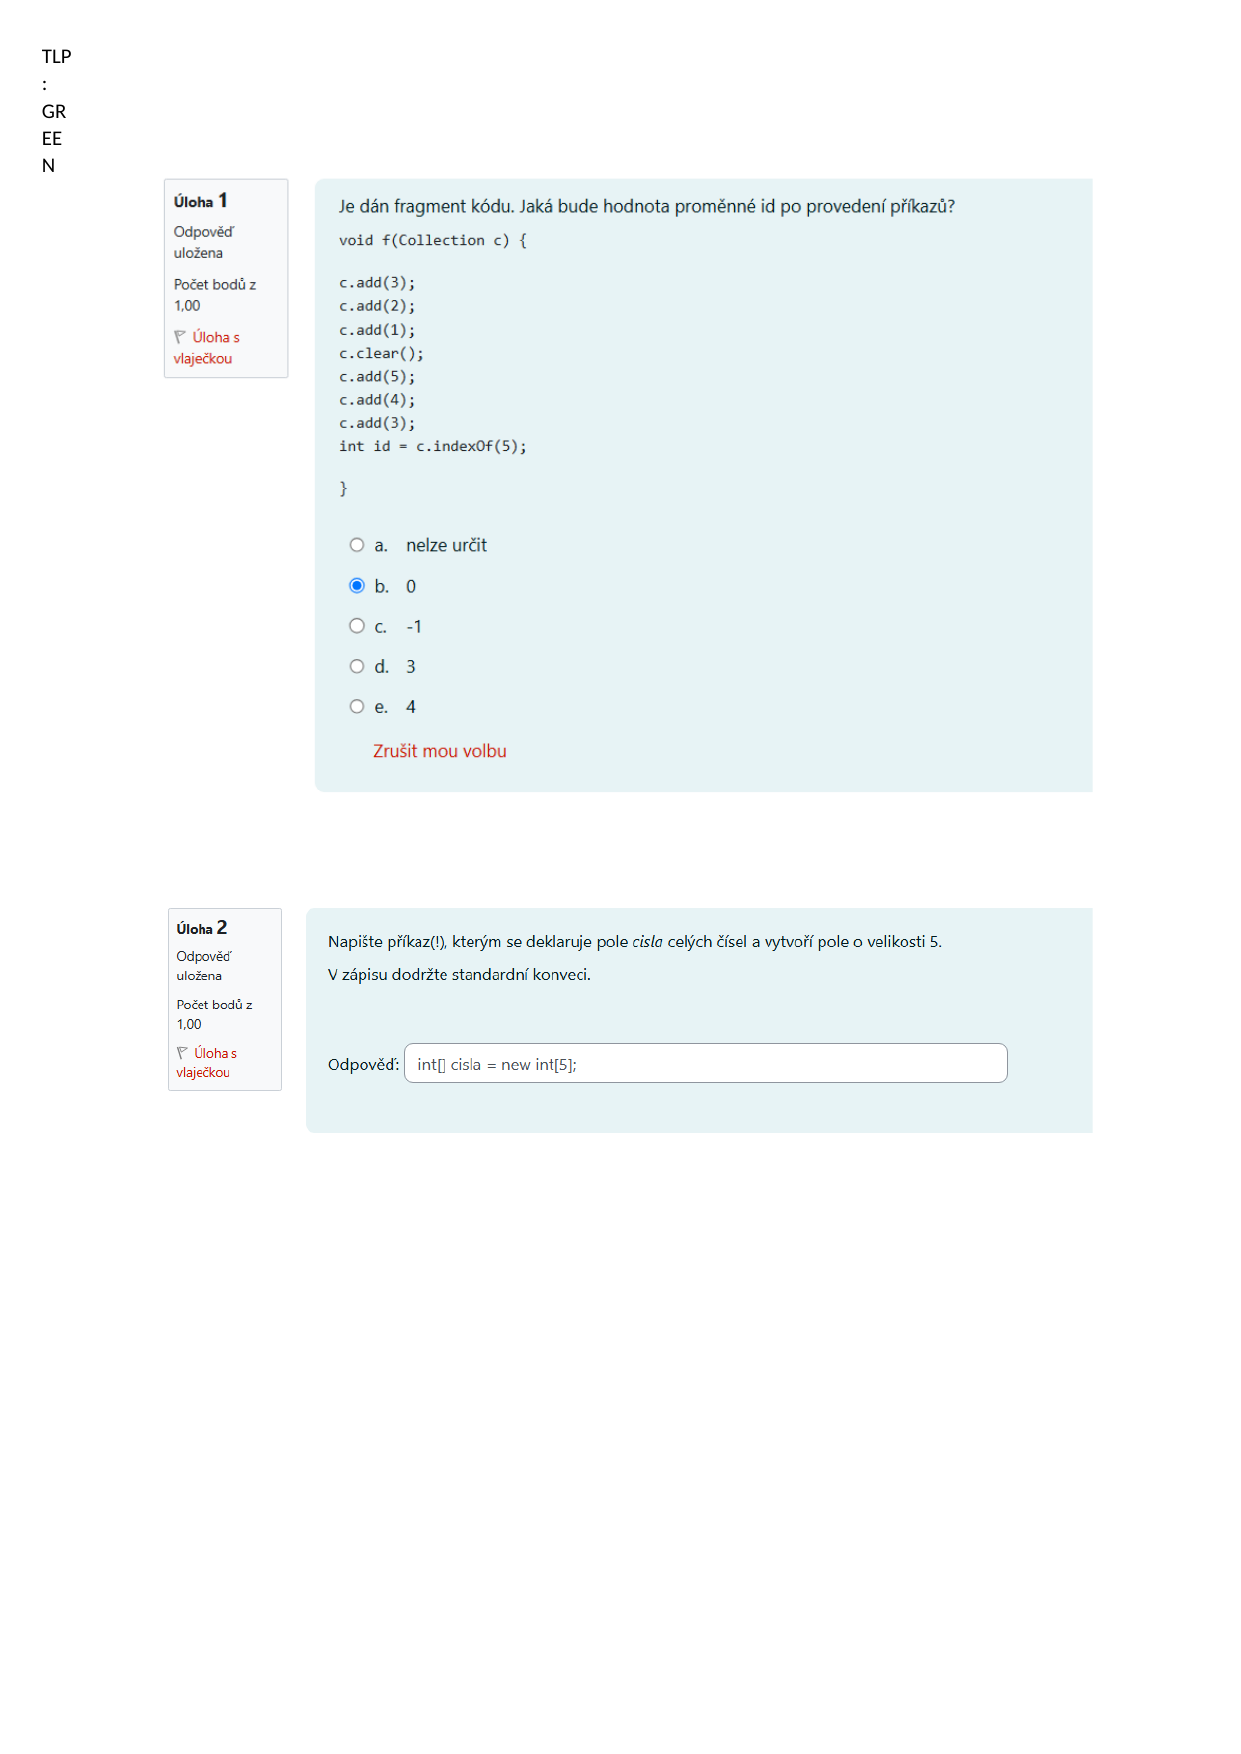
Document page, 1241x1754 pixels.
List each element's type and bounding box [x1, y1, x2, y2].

picture [147, 887, 1093, 1156]
picture [147, 147, 1093, 885]
